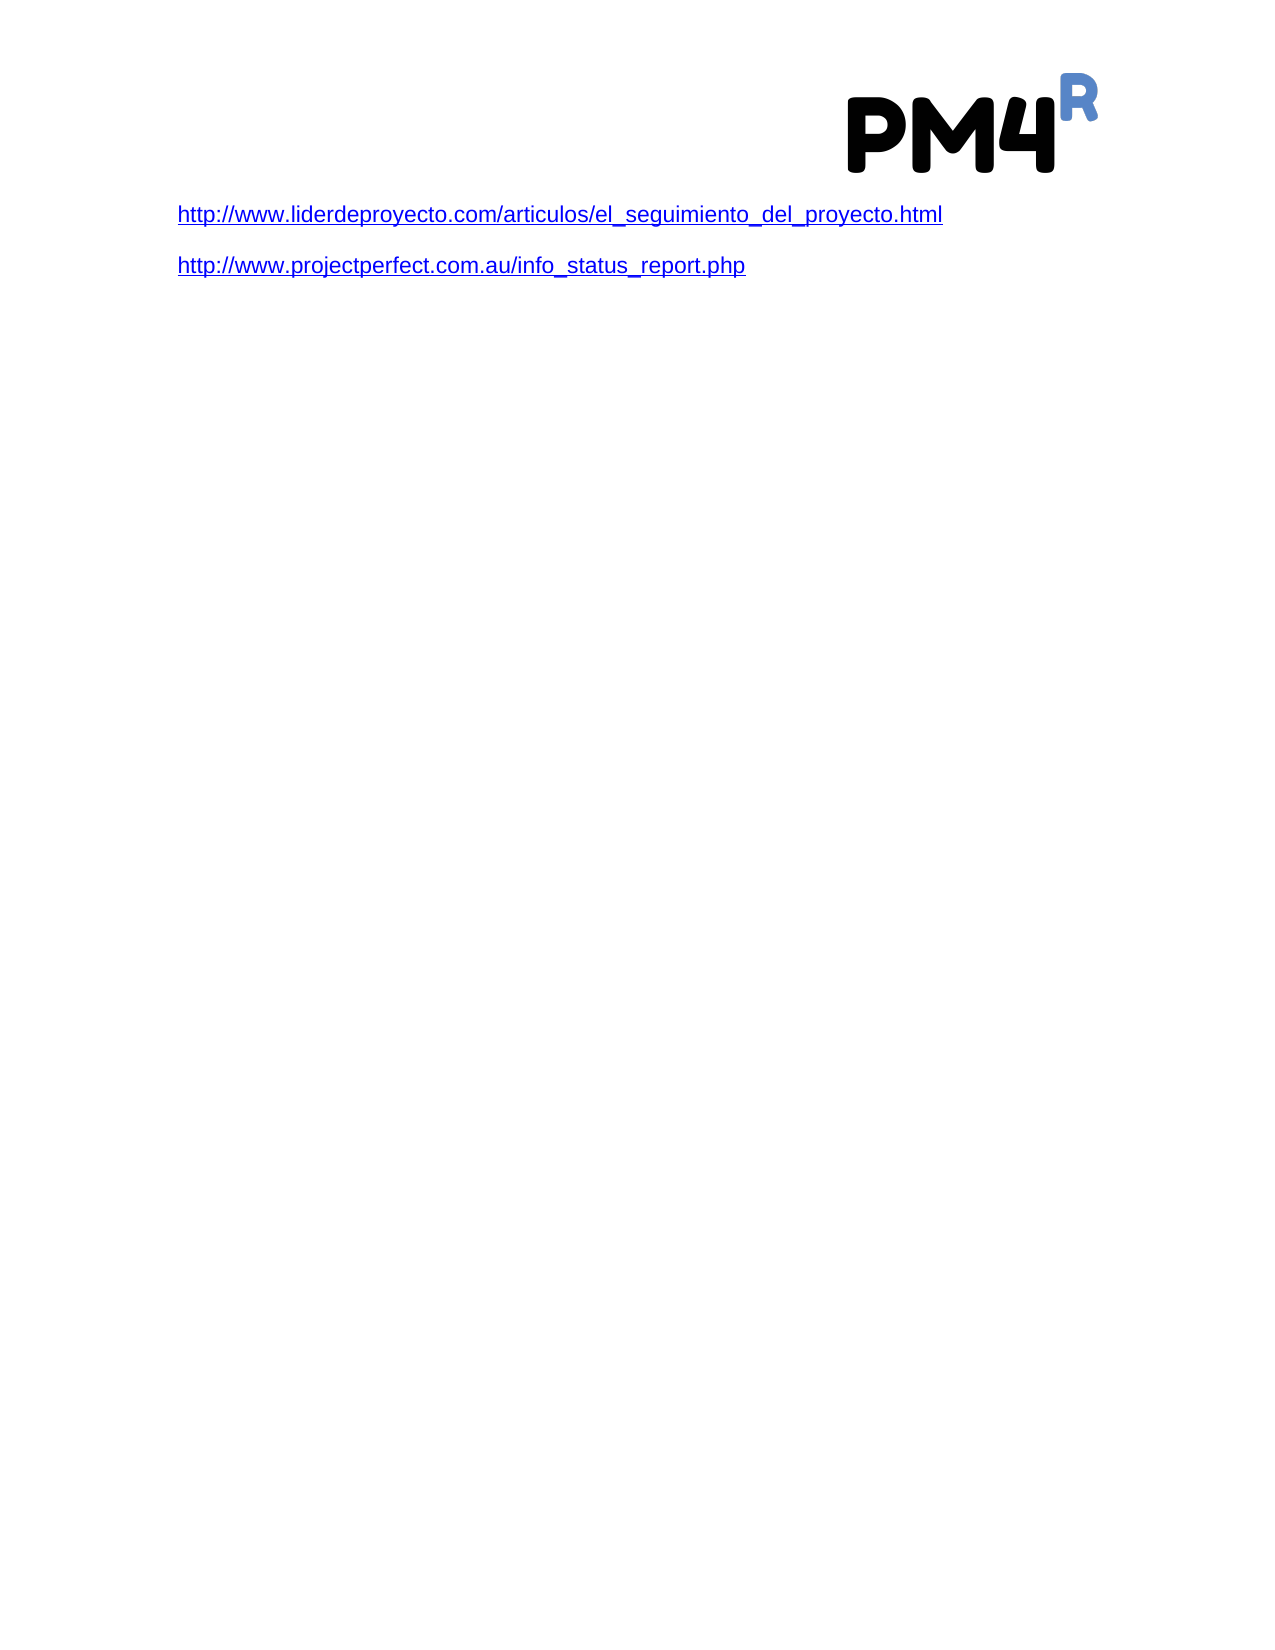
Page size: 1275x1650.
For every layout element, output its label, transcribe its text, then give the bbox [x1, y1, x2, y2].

text http://www.liderdeproyecto.com/articulos/el_seguimiento_del_proyecto.html [177, 201, 1098, 227]
text http://www.projectperfect.com.au/info_status_report.php [177, 252, 1098, 278]
picture [847, 73, 1098, 173]
